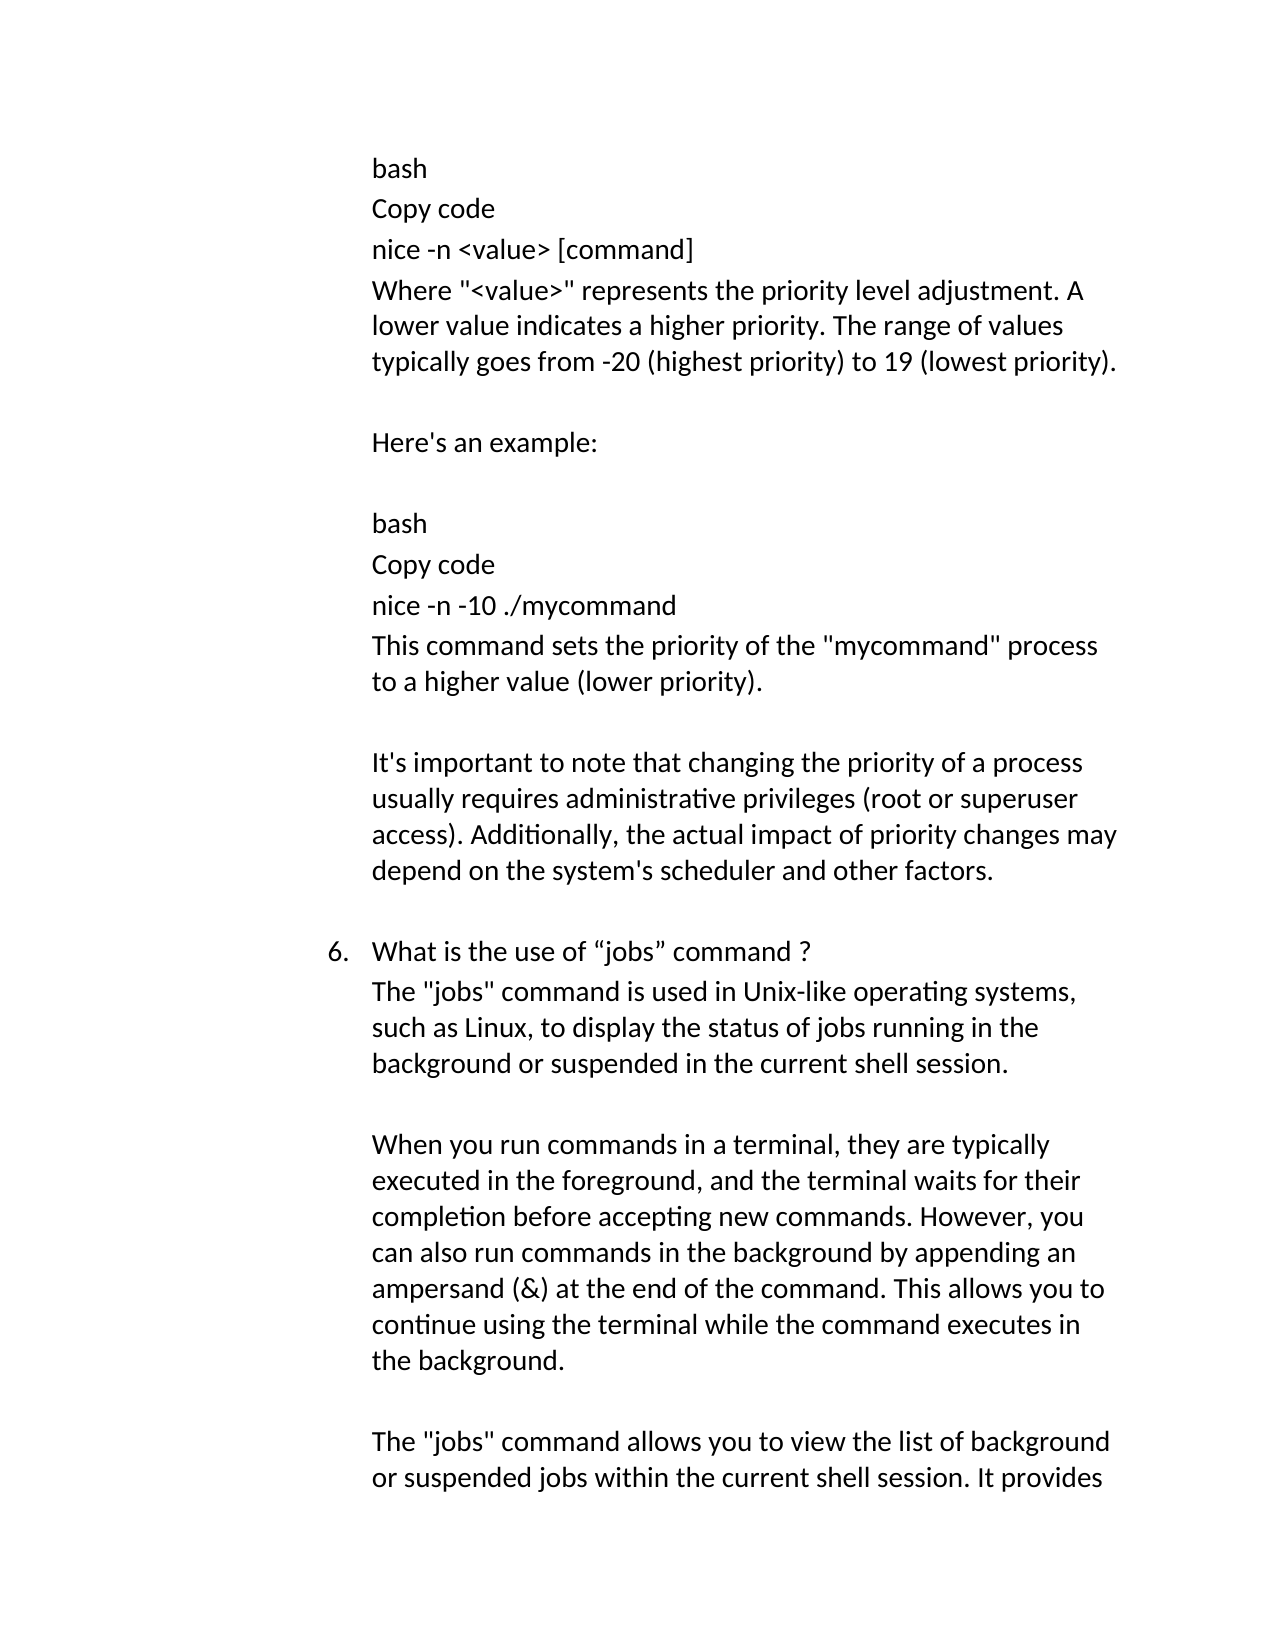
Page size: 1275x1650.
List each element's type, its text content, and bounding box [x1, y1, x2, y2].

text Here's an example: [372, 424, 1125, 460]
text It's important to note that changing the priority of a process usually requires administrative privileges (root or superuser access). Additionally, the actual impact of priority changes may depend on the system's scheduler and other factors. [372, 744, 1125, 887]
text bash [372, 506, 1125, 541]
text bash [372, 150, 1125, 186]
text Copy code [372, 191, 1125, 226]
text nice -n <value> [command] [372, 231, 1125, 267]
text Where "<value>" represents the priority level adjustment. A lower value indicates a higher priority. The range of values typically goes from -20 (highest priority) to 19 (lowest priority). [372, 272, 1125, 379]
list What is the use of “jobs” command ? [327, 933, 1125, 968]
text Copy code [372, 546, 1125, 582]
text When you run commands in a terminal, they are typically executed in the foreground, and the terminal waits for their completion before accepting new commands. However, you can also run commands in the background by appending an ampersand (&) at the end of the command. This allows you to continue using the terminal while the command executes in the background. [372, 1126, 1125, 1378]
text This command sets the priority of the "mycommand" process to a higher value (lower priority). [372, 627, 1125, 699]
text nice -n -10 ./mycommand [372, 587, 1125, 622]
text The "jobs" command is used in Unix-like operating systems, such as Linux, to display the status of jobs running in the background or suspended in the current shell session. [372, 973, 1125, 1081]
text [372, 1423, 1125, 1494]
